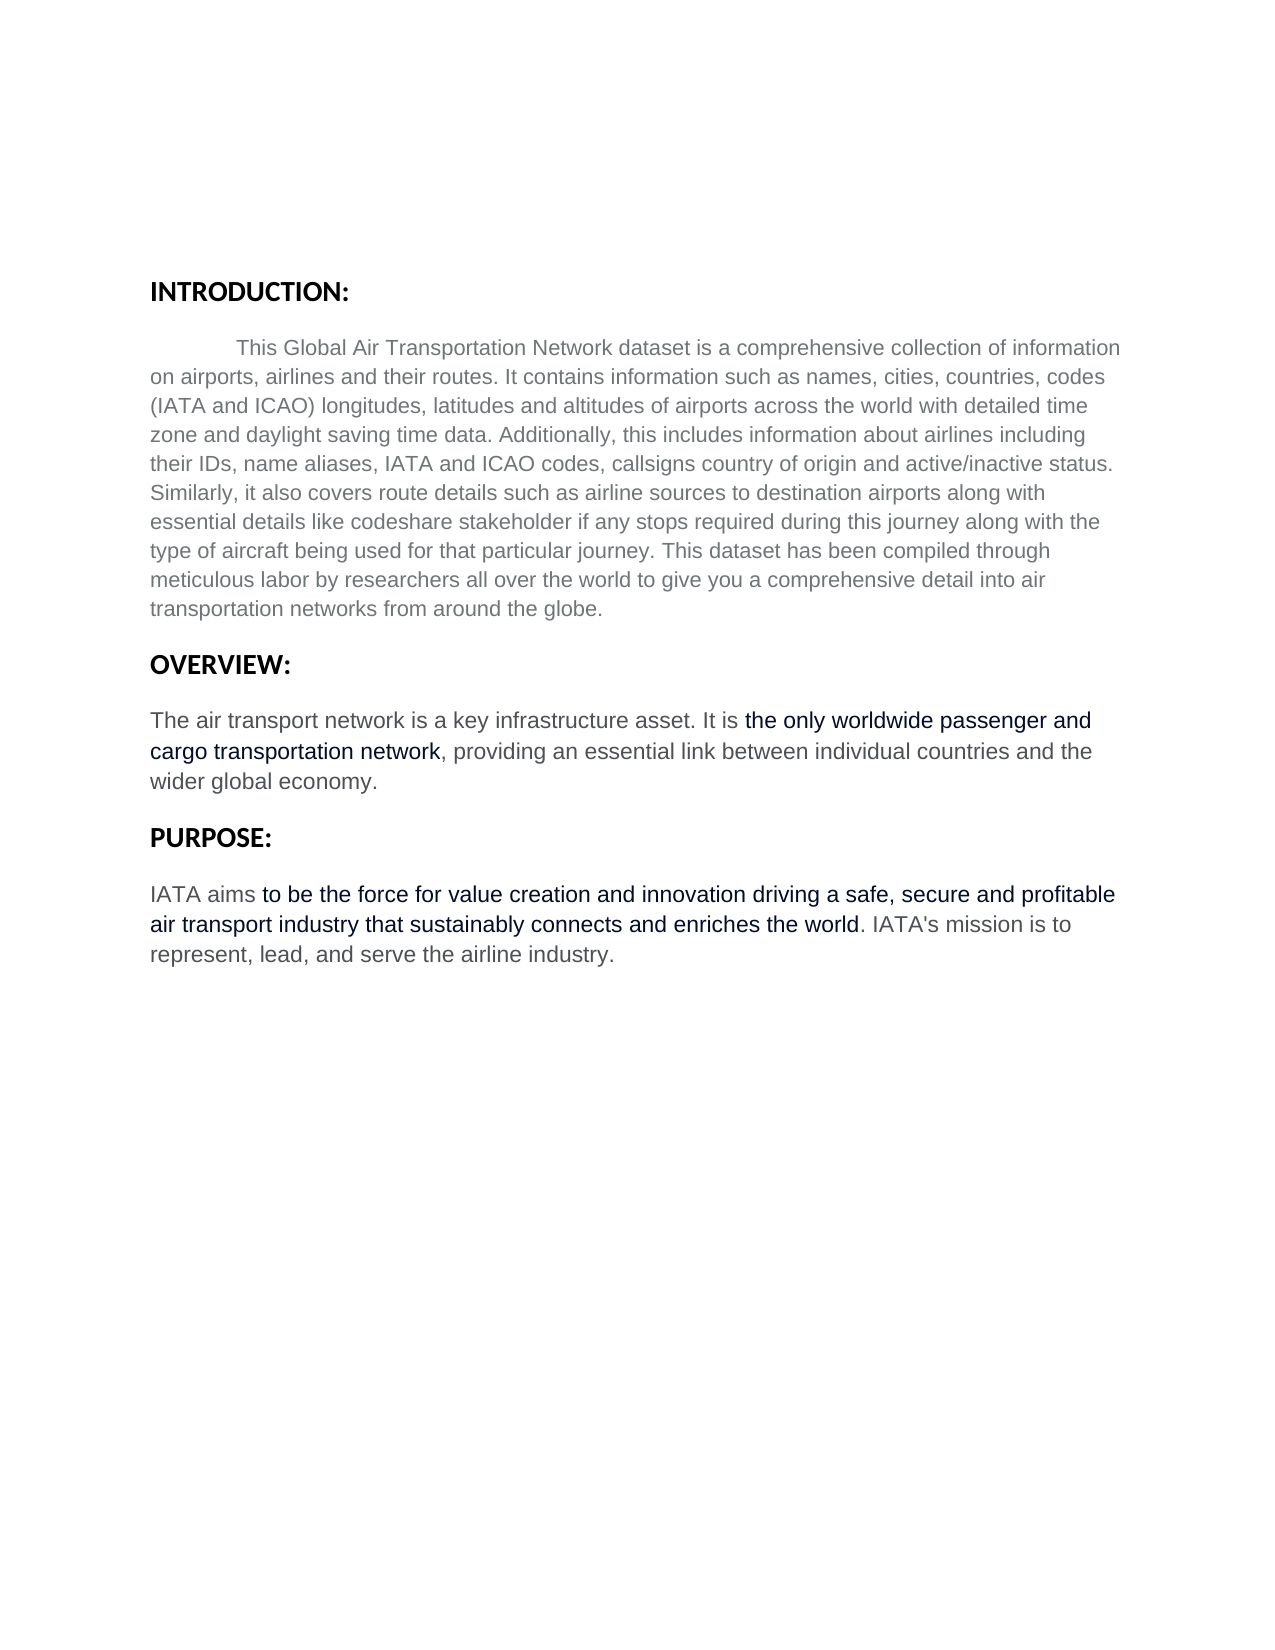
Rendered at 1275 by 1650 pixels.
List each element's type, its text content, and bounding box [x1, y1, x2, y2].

text IATA aims to be the force for value creation and innovation driving a safe, secure and profitable air transport industry that sustainably connects and enriches the world. IATA's mission is to represent, lead, and serve the airline industry. [150, 881, 1125, 967]
text This Global Air Transportation Network dataset is a comprehensive collection of information on airports, airlines and their routes. It contains information such as names, cities, countries, codes (IATA and ICAO) longitudes, latitudes and altitudes of airports across the world with detailed time zone and daylight saving time data. Additionally, this includes information about airlines including their IDs, name aliases, IATA and ICAO codes, callsigns country of origin and active/inactive status. Similarly, it also covers route details such as airline sources to destination airports along with essential details like codeshare stakeholder if any stops required during this journey along with the type of aircraft being used for that particular journey. This dataset has been compiled through meticulous labor by researchers all over the world to give you a comprehensive detail into air transportation networks from around the globe. [150, 335, 1125, 621]
text INTRODUCTION: [150, 273, 1125, 309]
text The air transport network is a key infrastructure asset. It is the only worldwide passenger and cargo transportation network, providing an essential link between individual countries and the wider global economy. [150, 707, 1125, 794]
text PURPOSE: [150, 819, 1125, 854]
text OVERVIEW: [150, 646, 1125, 681]
